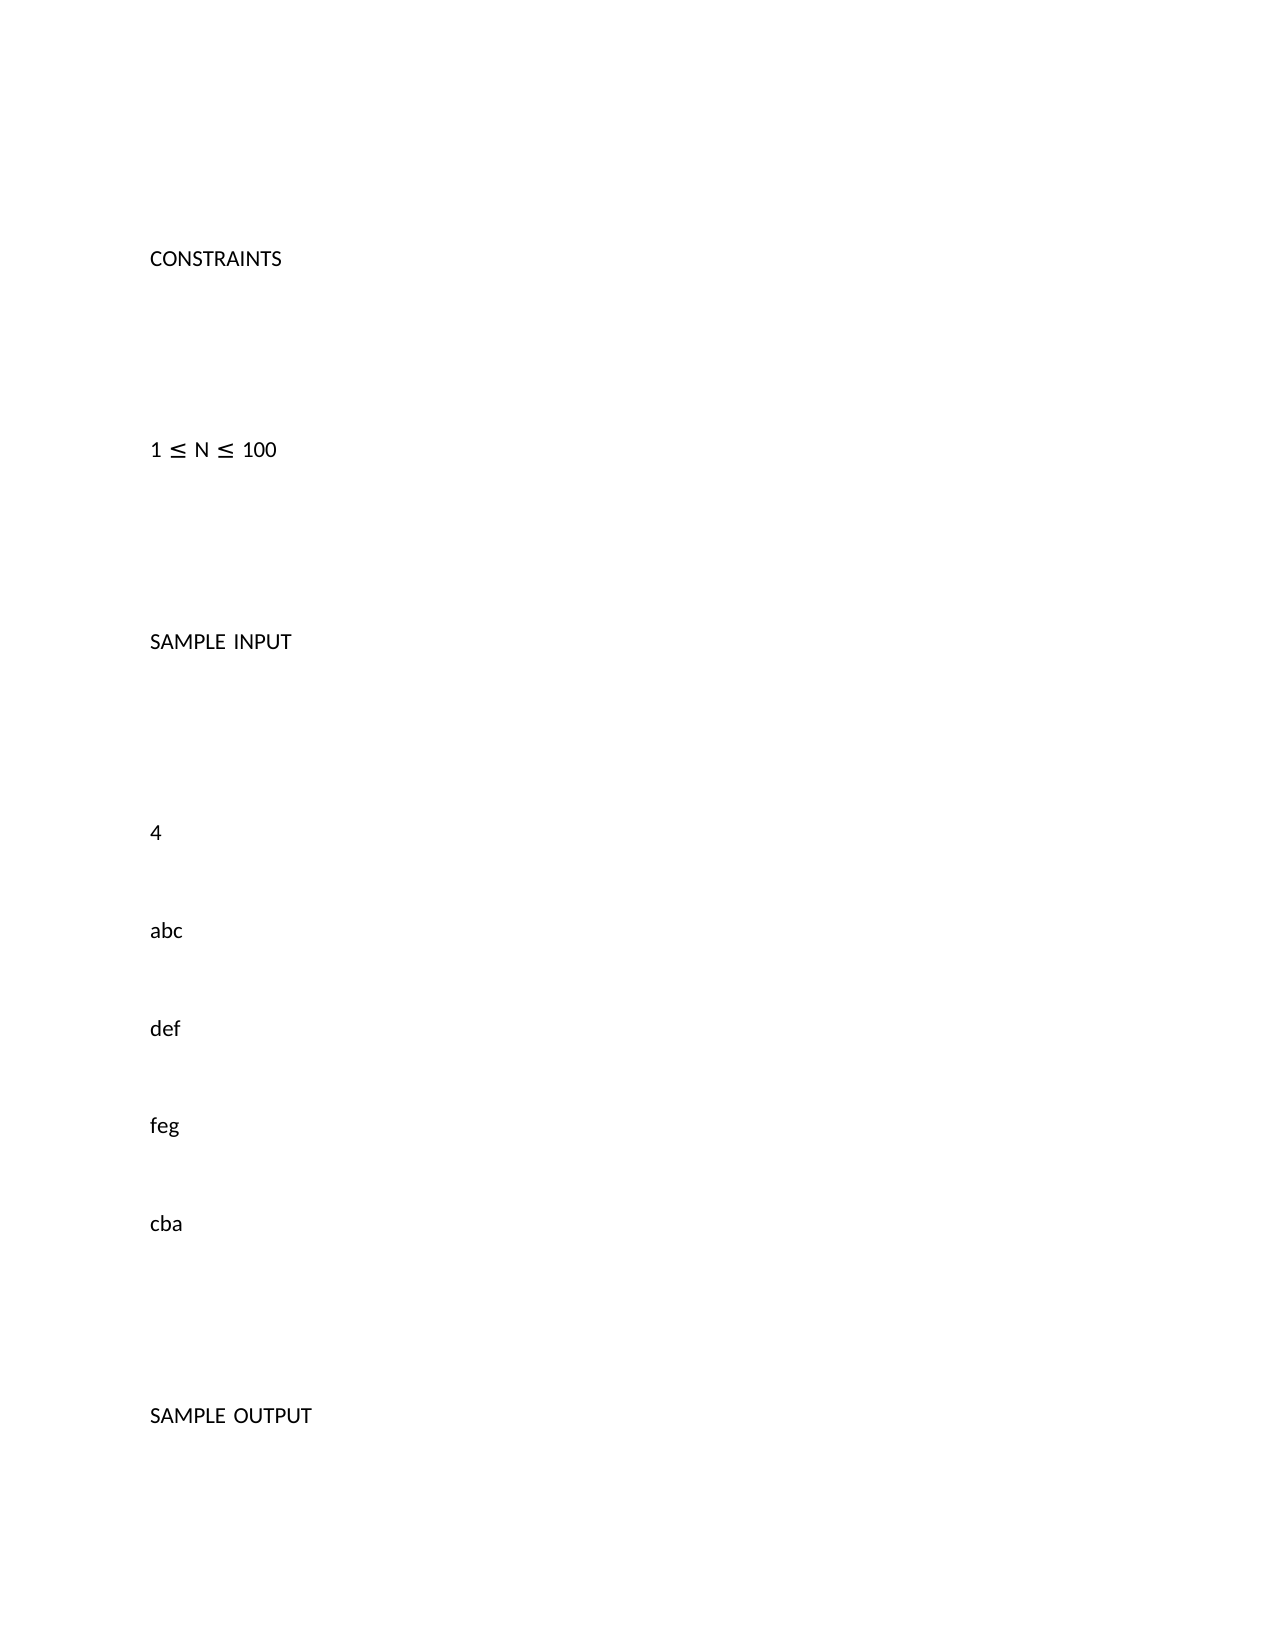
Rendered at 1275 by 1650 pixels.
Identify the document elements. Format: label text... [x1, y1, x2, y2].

text cba [150, 1209, 1125, 1237]
text abc [150, 916, 1125, 944]
text CONSTRAINTS [150, 244, 1125, 272]
text SAMPLE INPUT [150, 627, 1125, 655]
text 1 ≤ N ≤ 100 [150, 435, 1125, 464]
text SAMPLE OUTPUT [150, 1401, 1125, 1429]
text feg [150, 1112, 1125, 1140]
text def [150, 1014, 1125, 1042]
text 4 [150, 818, 1125, 847]
